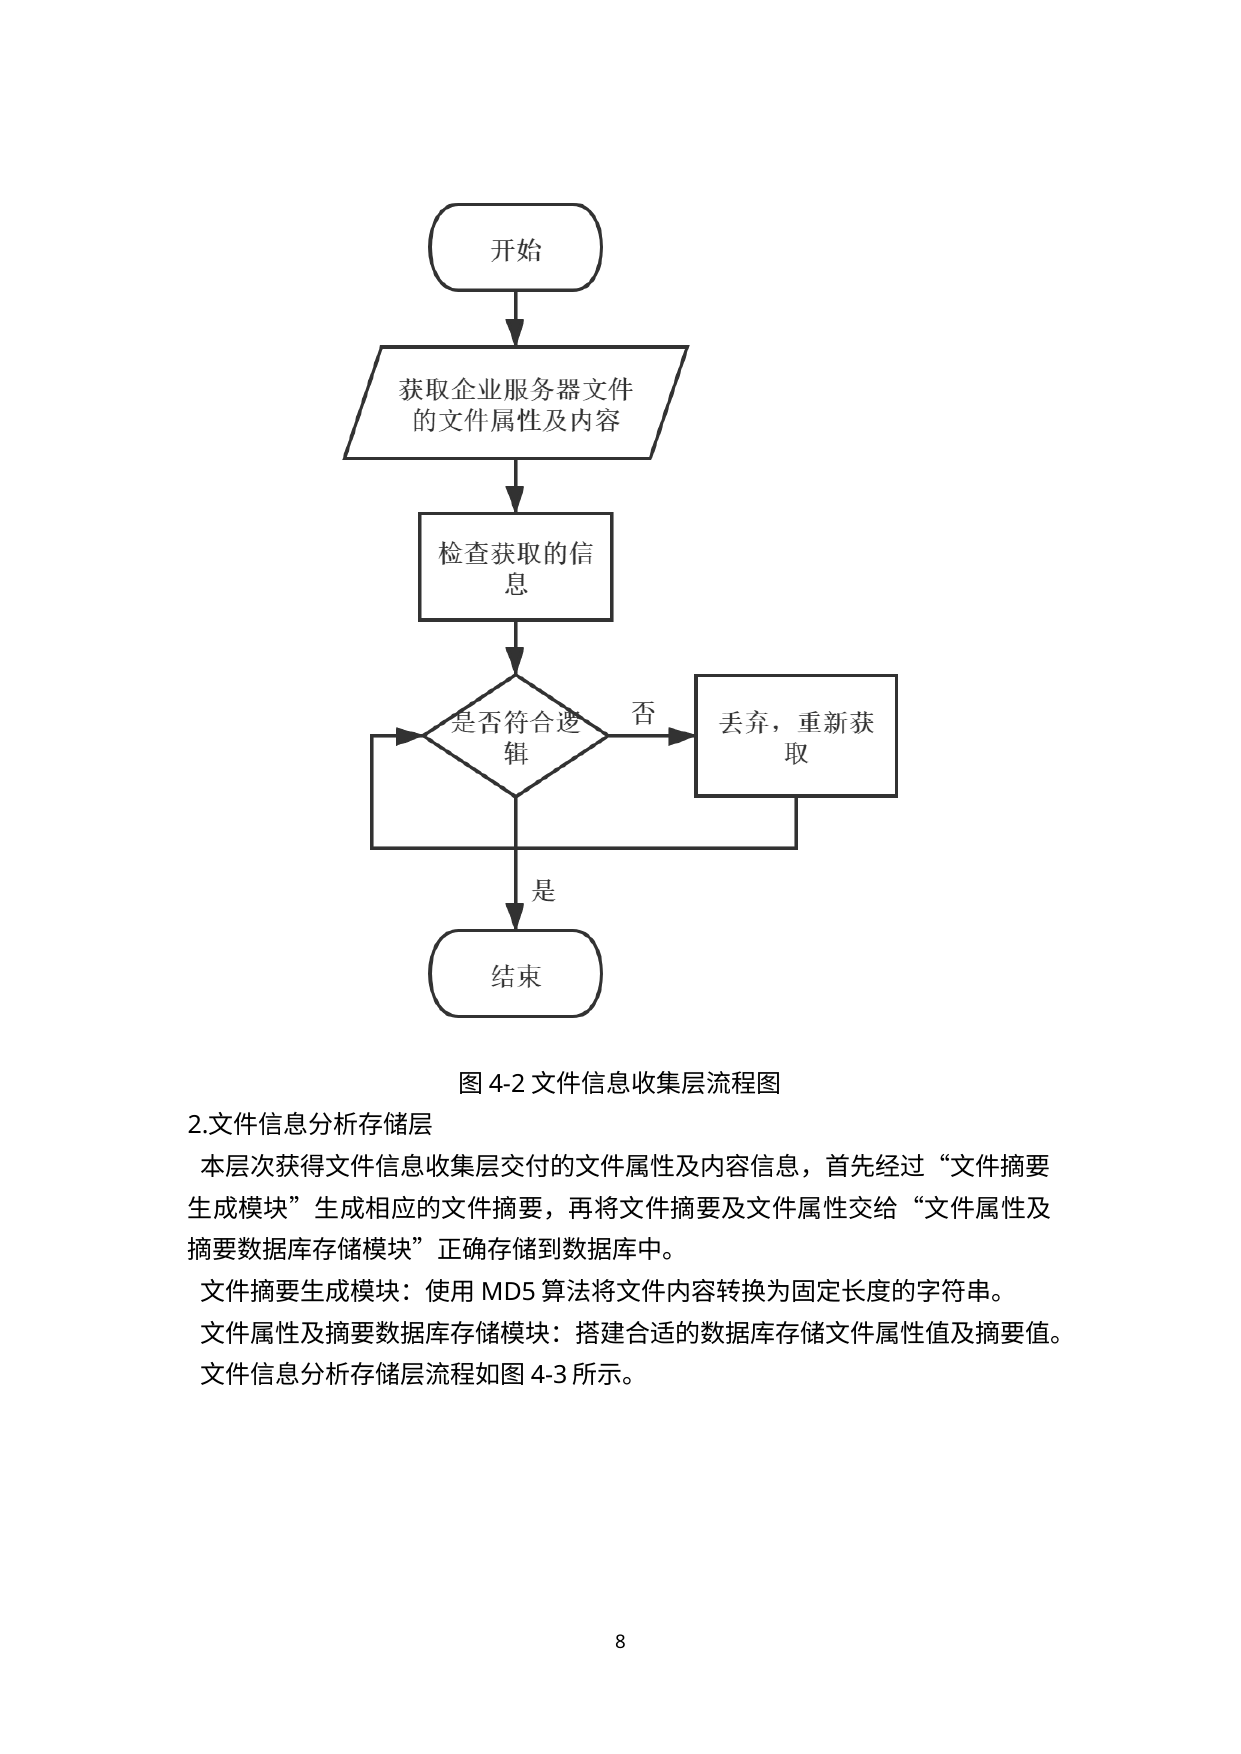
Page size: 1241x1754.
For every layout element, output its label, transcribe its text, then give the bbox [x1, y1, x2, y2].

text 文件属性及摘要数据库存储模块：搭建合适的数据库存储文件属性值及摘要值。 [187, 1313, 1053, 1349]
text 本层次获得文件信息收集层交付的文件属性及内容信息，首先经过“文件摘要生成模块”生成相应的文件摘要，再将文件摘要及文件属性交给“文件属性及摘要数据库存储模块”正确存储到数据库中。 [187, 1147, 1053, 1266]
text 文件信息分析存储层流程如图4-3所示。 [187, 1355, 1053, 1391]
text 文件摘要生成模块：使用MD5算法将文件内容转换为固定长度的字符串。 [187, 1272, 1053, 1308]
text 图4-2 文件信息收集层流程图 [187, 1063, 1053, 1099]
picture [301, 162, 939, 1059]
text 2.文件信息分析存储层 [187, 1105, 1053, 1141]
